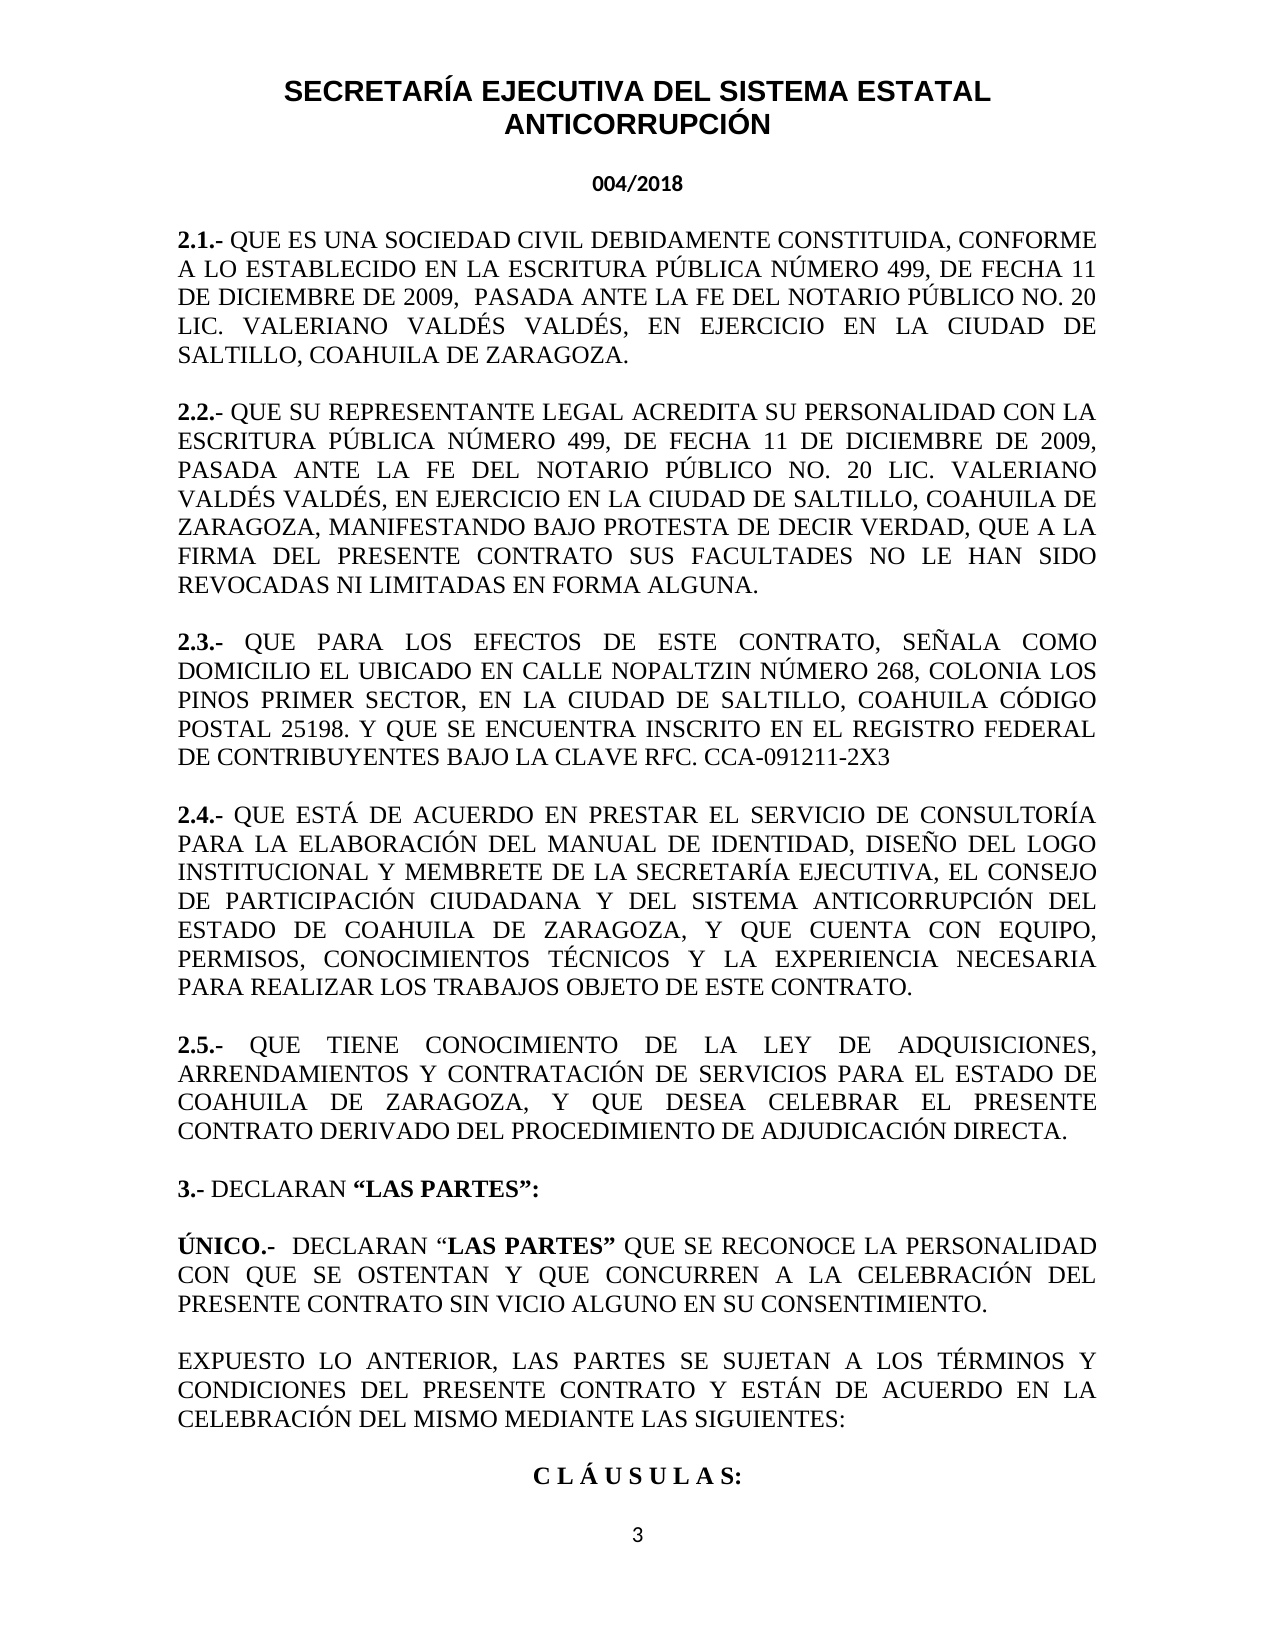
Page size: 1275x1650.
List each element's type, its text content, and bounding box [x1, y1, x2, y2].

text 3.- DECLARAN “LAS PARTES”: [177, 1174, 1098, 1202]
text 2.3.- QUE PARA LOS EFECTOS DE ESTE CONTRATO, SEÑALA COMO DOMICILIO EL UBICADO EN CALLE NOPALTZIN NÚMERO 268, COLONIA LOS PINOS PRIMER SECTOR, EN LA CIUDAD DE SALTILLO, COAHUILA CÓDIGO POSTAL 25198. Y QUE SE ENCUENTRA INSCRITO EN EL REGISTRO FEDERAL DE CONTRIBUYENTES BAJO LA CLAVE RFC. CCA-091211-2X3 [177, 627, 1098, 771]
text EXPUESTO LO ANTERIOR, LAS PARTES SE SUJETAN A LOS TÉRMINOS Y CONDICIONES DEL PRESENTE CONTRATO Y ESTÁN DE ACUERDO EN LA CELEBRACIÓN DEL MISMO MEDIANTE LAS SIGUIENTES: [177, 1346, 1098, 1432]
text 2.5.- QUE TIENE CONOCIMIENTO DE LA LEY DE ADQUISICIONES, ARRENDAMIENTOS Y CONTRATACIÓN DE SERVICIOS PARA EL ESTADO DE COAHUILA DE ZARAGOZA, Y QUE DESEA CELEBRAR EL PRESENTE CONTRATO DERIVADO DEL PROCEDIMIENTO DE ADJUDICACIÓN DIRECTA. [177, 1030, 1098, 1145]
text 2.1.- QUE ES UNA SOCIEDAD CIVIL DEBIDAMENTE CONSTITUIDA, CONFORME A LO ESTABLECIDO EN LA ESCRITURA PÚBLICA NÚMERO 499, DE FECHA 11 DE DICIEMBRE DE 2009, PASADA ANTE LA FE DEL NOTARIO PÚBLICO NO. 20 LIC. VALERIANO VALDÉS VALDÉS, EN EJERCICIO EN LA CIUDAD DE SALTILLO, COAHUILA DE ZARAGOZA. [177, 225, 1098, 369]
text 2.4.- QUE ESTÁ DE ACUERDO EN PRESTAR EL SERVICIO DE CONSULTORÍA PARA LA ELABORACIÓN DEL MANUAL DE IDENTIDAD, DISEÑO DEL LOGO INSTITUCIONAL Y MEMBRETE DE LA SECRETARÍA EJECUTIVA, EL CONSEJO DE PARTICIPACIÓN CIUDADANA Y DEL SISTEMA ANTICORRUPCIÓN DEL ESTADO DE COAHUILA DE ZARAGOZA, Y QUE CUENTA CON EQUIPO, PERMISOS, CONOCIMIENTOS TÉCNICOS Y LA EXPERIENCIA NECESARIA PARA REALIZAR LOS TRABAJOS OBJETO DE ESTE CONTRATO. [177, 800, 1098, 1001]
text 2.2.- QUE SU REPRESENTANTE LEGAL ACREDITA SU PERSONALIDAD CON LA ESCRITURA PÚBLICA NÚMERO 499, DE FECHA 11 DE DICIEMBRE DE 2009, PASADA ANTE LA FE DEL NOTARIO PÚBLICO NO. 20 LIC. VALERIANO VALDÉS VALDÉS, EN EJERCICIO EN LA CIUDAD DE SALTILLO, COAHUILA DE ZARAGOZA, MANIFESTANDO BAJO PROTESTA DE DECIR VERDAD, QUE A LA FIRMA DEL PRESENTE CONTRATO SUS FACULTADES NO LE HAN SIDO REVOCADAS NI LIMITADAS EN FORMA ALGUNA. [177, 397, 1098, 599]
text C L Á U S U L A S: [177, 1461, 1098, 1490]
text ÚNICO.- DECLARAN “LAS PARTES” QUE SE RECONOCE LA PERSONALIDAD CON QUE SE OSTENTAN Y QUE CONCURREN A LA CELEBRACIÓN DEL PRESENTE CONTRATO SIN VICIO ALGUNO EN SU CONSENTIMIENTO. [177, 1231, 1098, 1317]
